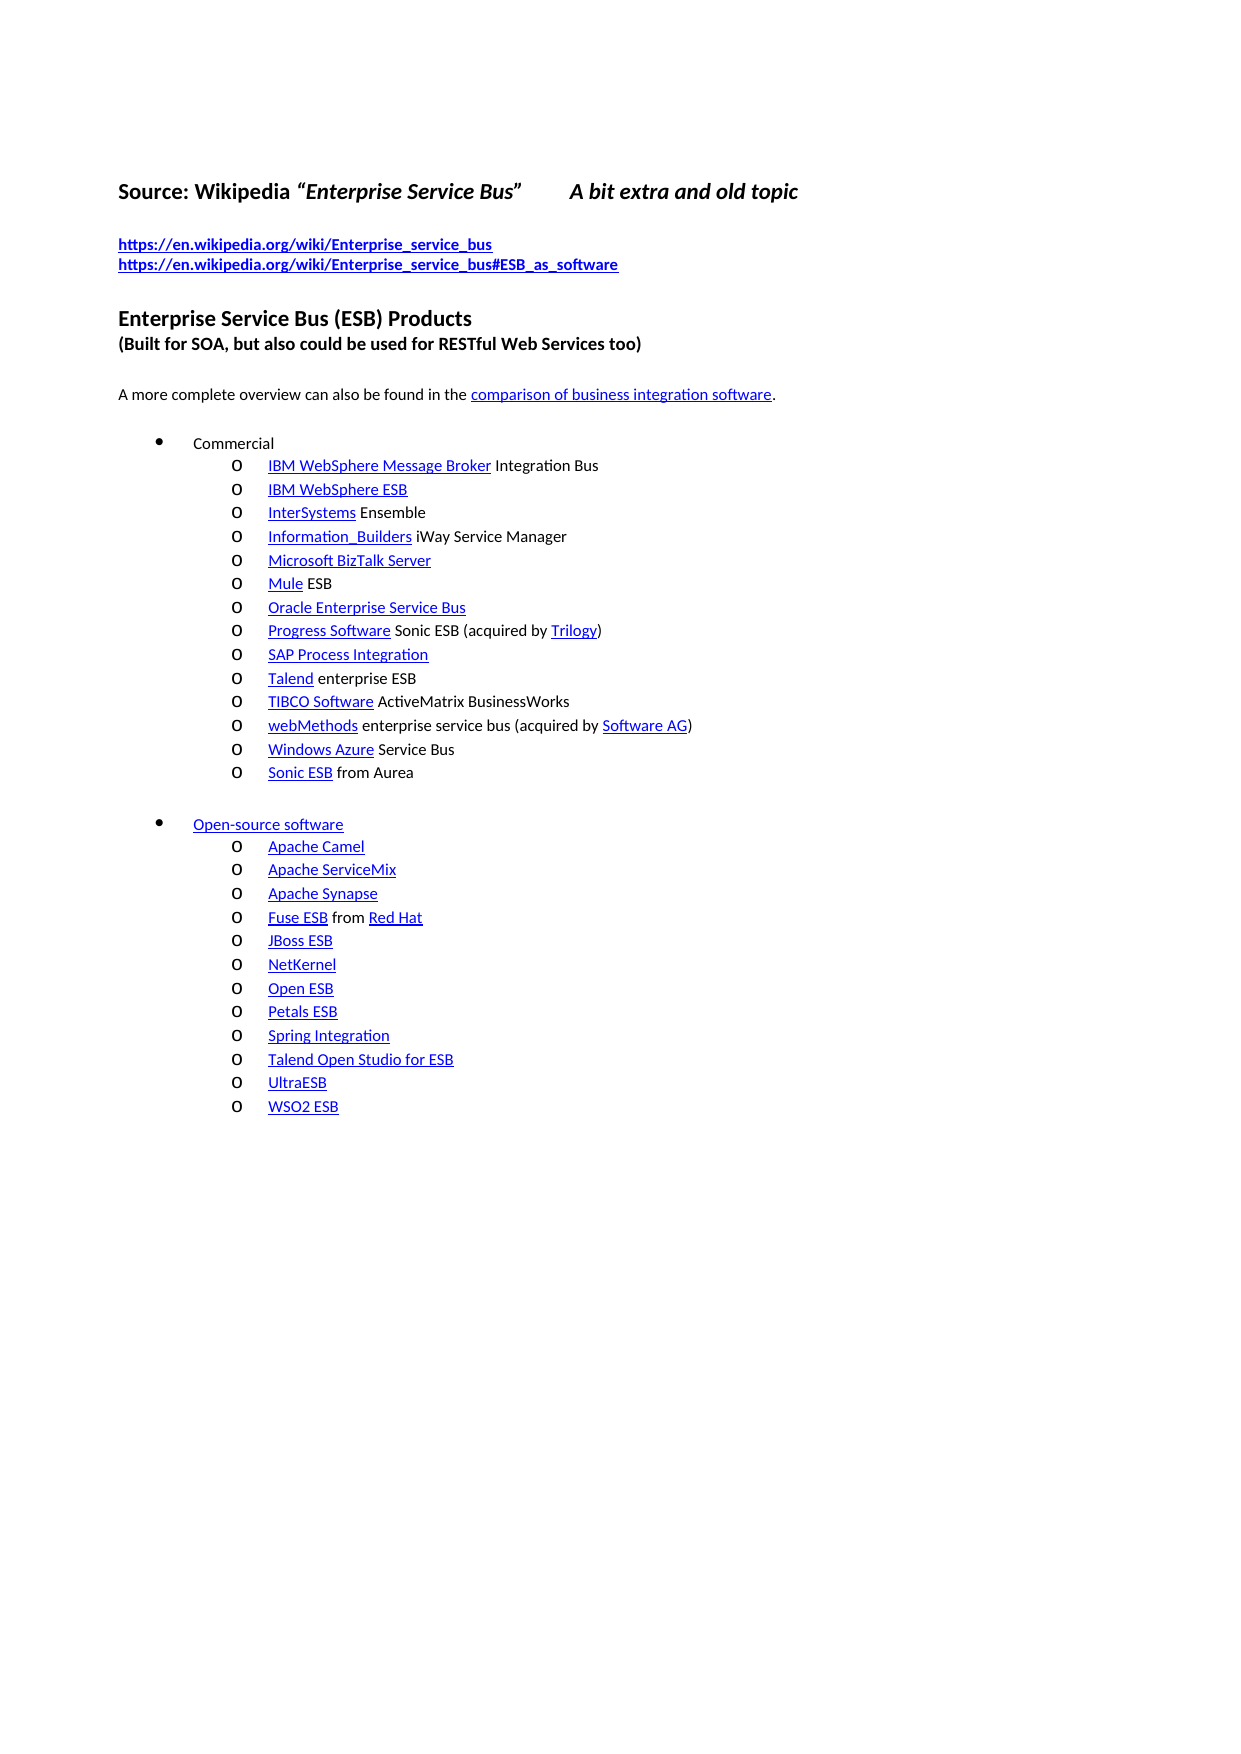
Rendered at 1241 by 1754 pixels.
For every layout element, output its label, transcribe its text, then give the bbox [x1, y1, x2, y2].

list Fuse ESB from Red Hat [231, 906, 1122, 929]
list Petals ESB [231, 1000, 1122, 1024]
list webMethods enterprise service bus (acquired by Software AG) [231, 714, 1122, 738]
list Information_Builders iWay Service Manager [231, 525, 1122, 548]
text Enterprise Service Bus (ESB) Products (Built for SOA, but also could be used for RESTful Web Services too) [118, 304, 1122, 355]
list InterSystems Ensemble [231, 501, 1122, 525]
list UltraESB [231, 1071, 1122, 1095]
list SAP Process Integration [231, 643, 1122, 667]
list IBM WebSphere ESB [231, 478, 1122, 501]
list Sonic ESB from Aurea [231, 761, 1122, 785]
list Mule ESB [231, 572, 1122, 596]
list Open-source software [156, 814, 1122, 835]
list Oracle Enterprise Service Bus [231, 596, 1122, 619]
list Spring Integration [231, 1024, 1122, 1048]
list Windows Azure Service Bus [231, 738, 1122, 761]
list JBoss ESB [231, 929, 1122, 953]
text Source: Wikipedia “Enterprise Service Bus” A bit extra and old topic [118, 177, 1122, 205]
list Talend enterprise ESB [231, 667, 1122, 690]
list Apache Camel [231, 835, 1122, 858]
list Progress Software Sonic ESB (acquired by Trilogy) [231, 619, 1122, 643]
text https://en.wikipedia.org/wiki/Enterprise_service_bus https://en.wikipedia.org/wiki/Enterprise_service_bus#ESB_as_software [118, 234, 1122, 274]
list Microsoft BizTalk Server [231, 548, 1122, 572]
list NetKernel [231, 953, 1122, 977]
list TIBCO Software ActiveMatrix BusinessWorks [231, 690, 1122, 714]
list IBM WebSphere Message Broker Integration Bus [231, 454, 1122, 478]
list Apache ServiceMix [231, 858, 1122, 882]
text A more complete overview can also be found in the comparison of business integration software. [118, 384, 1122, 404]
list Talend Open Studio for ESB [231, 1048, 1122, 1071]
list Open ESB [231, 977, 1122, 1000]
list WSO2 ESB [231, 1095, 1122, 1118]
list Apache Synapse [231, 882, 1122, 906]
list Commercial [156, 433, 1122, 454]
